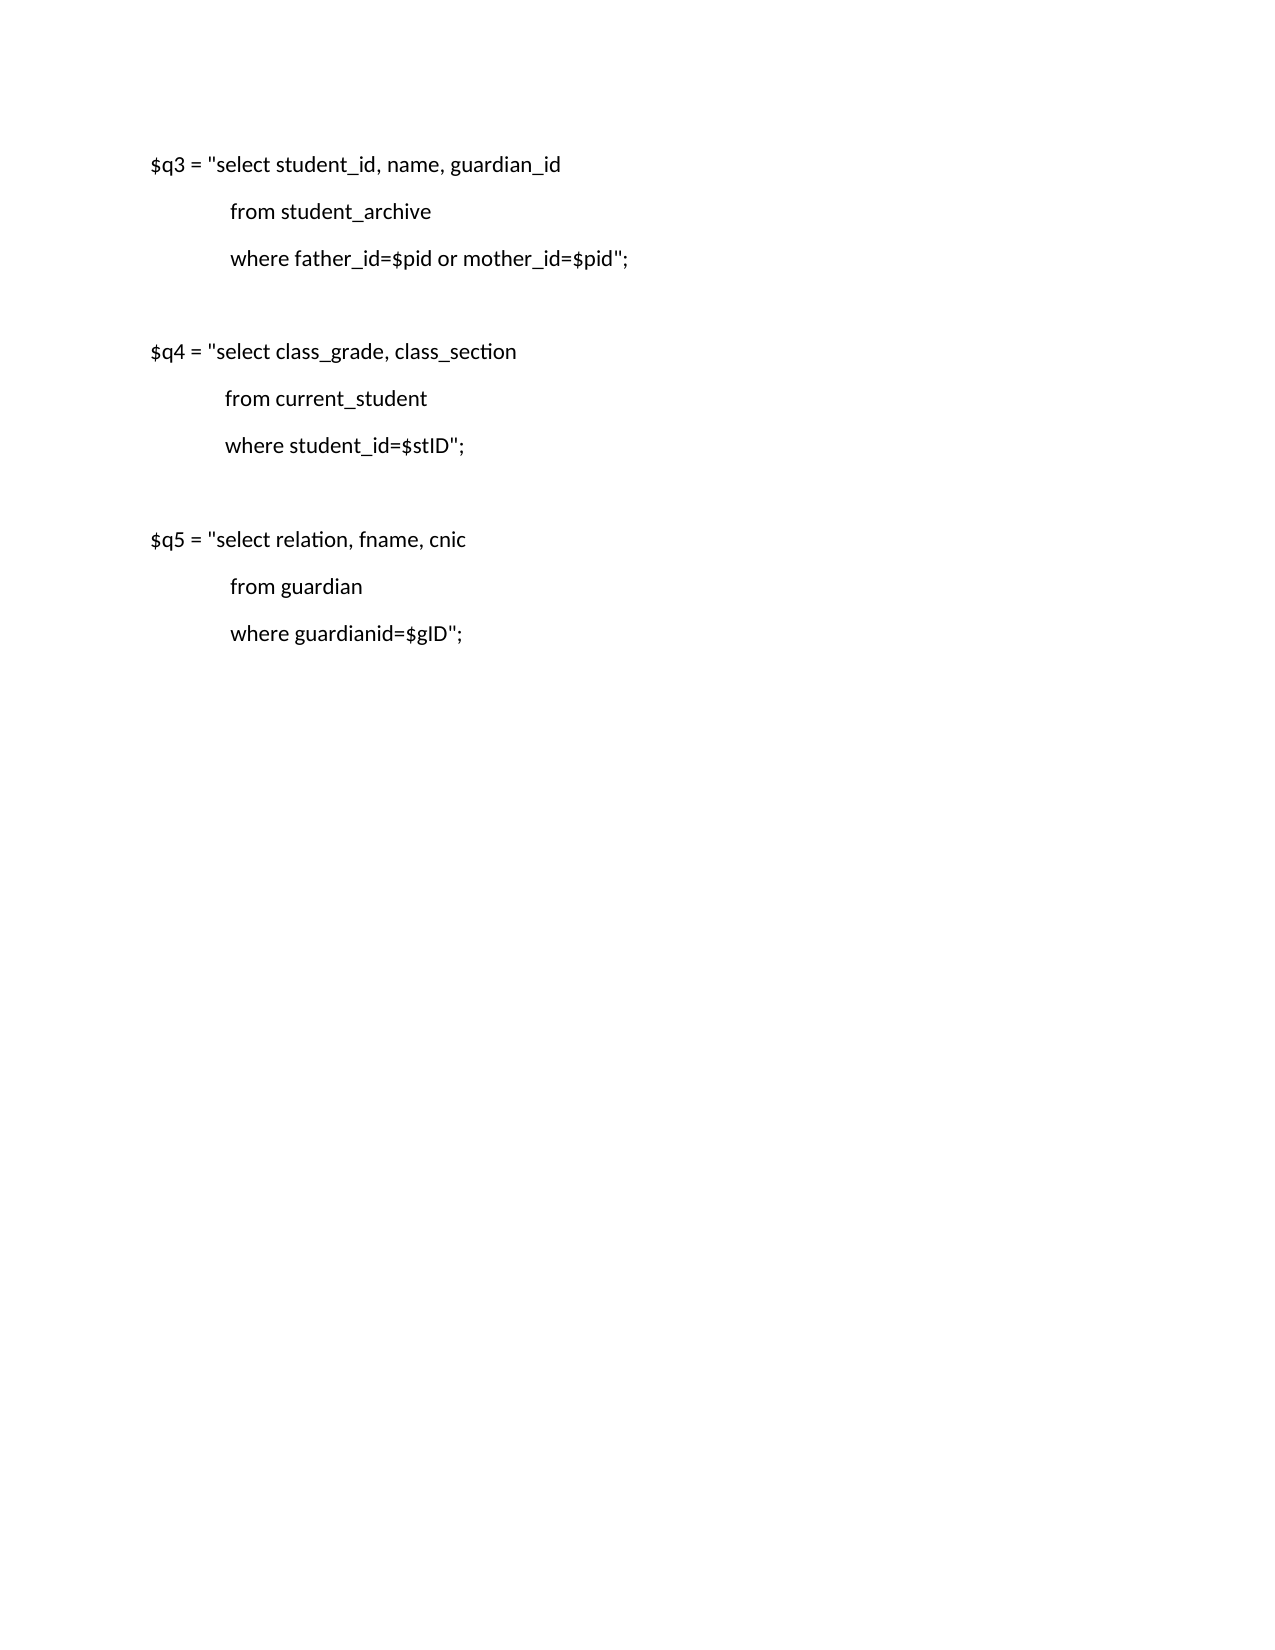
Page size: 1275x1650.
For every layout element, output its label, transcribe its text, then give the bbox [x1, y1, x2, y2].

text $q3 = "select student_id, name, guardian_id [150, 150, 1125, 178]
text from guardian [150, 572, 1125, 600]
text where guardianid=$gID"; [150, 619, 1125, 647]
text $q5 = "select relation, fname, cnic [150, 525, 1125, 553]
text $q4 = "select class_grade, class_section [150, 337, 1125, 366]
text where father_id=$pid or mother_id=$pid"; [150, 244, 1125, 272]
text from student_archive [150, 197, 1125, 225]
text from current_student [150, 384, 1125, 412]
text where student_id=$stID"; [150, 431, 1125, 459]
